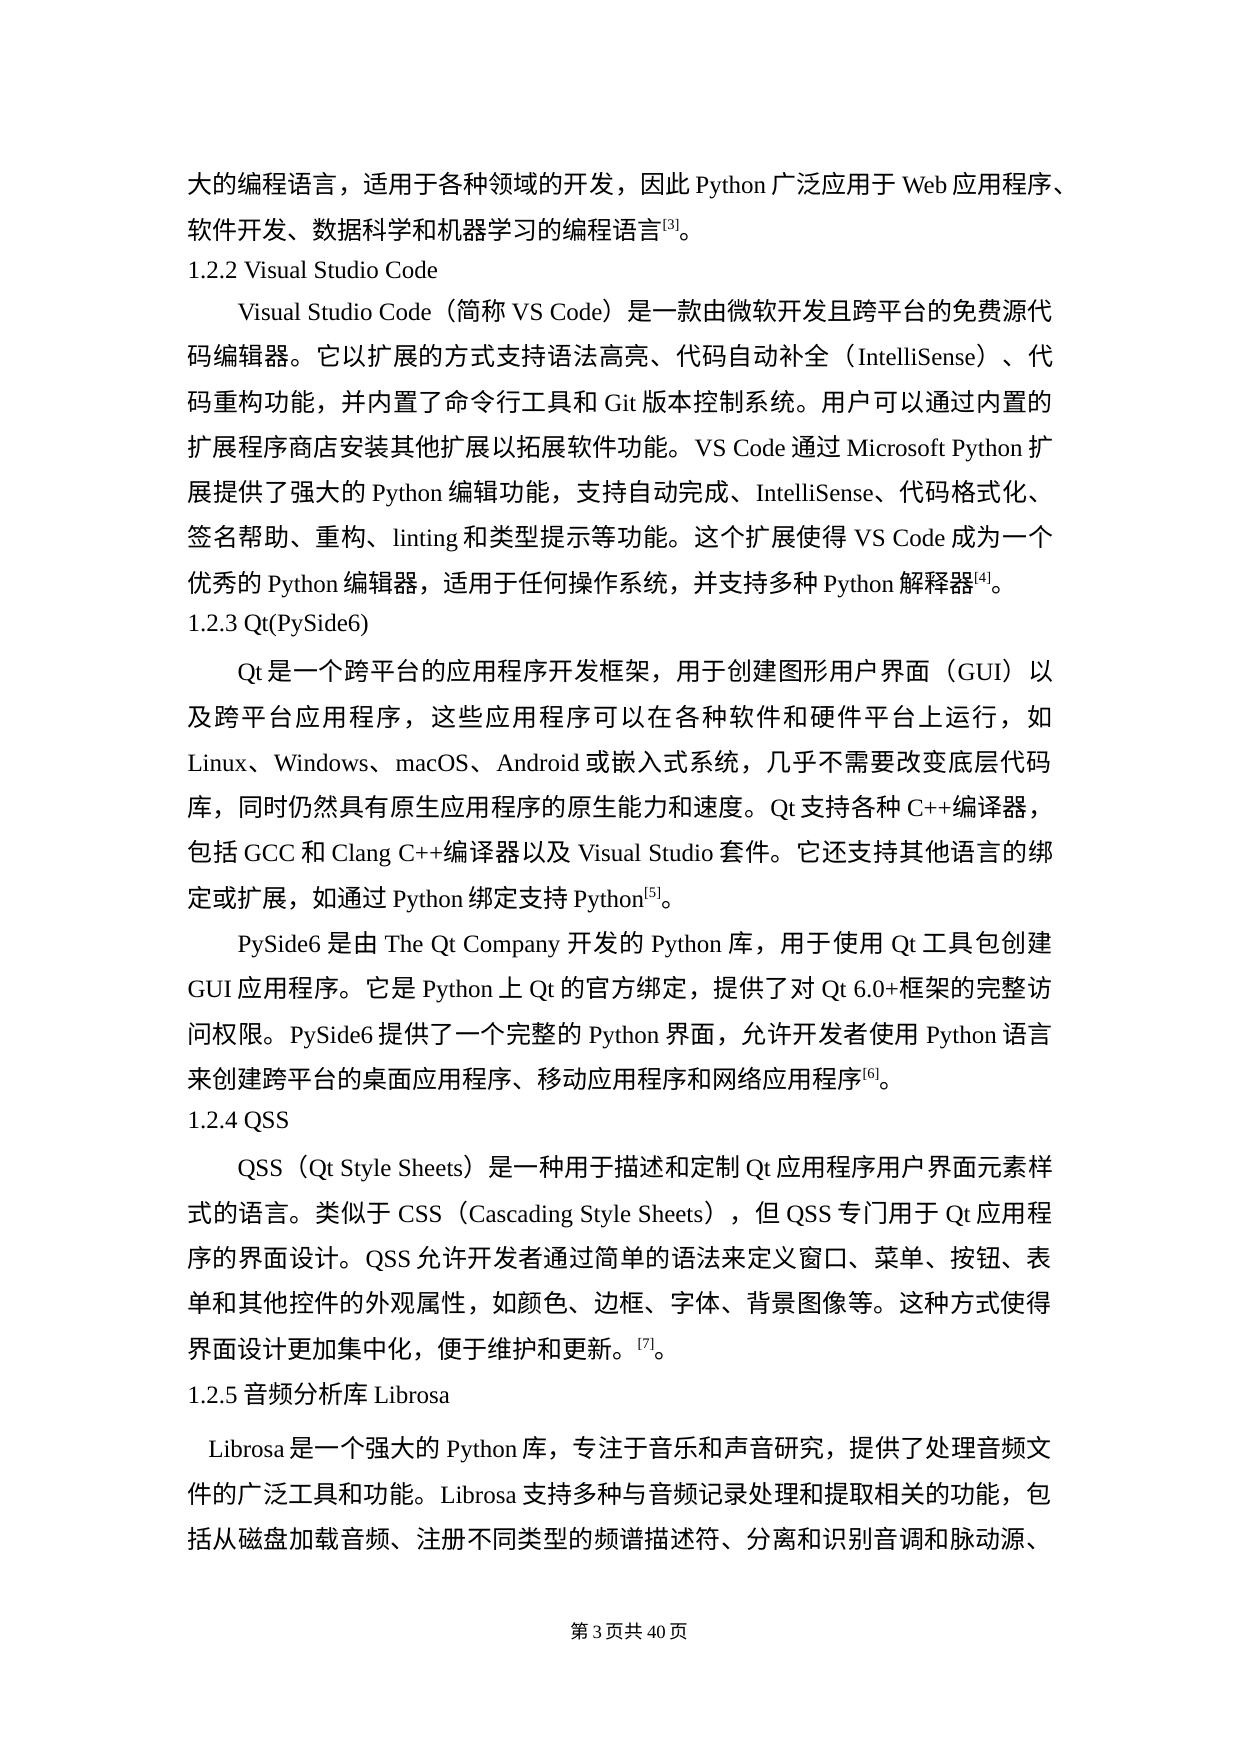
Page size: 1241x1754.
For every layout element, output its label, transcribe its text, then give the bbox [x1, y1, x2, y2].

subtitle 1.2.5 音频分析库Librosa [187, 1374, 1053, 1411]
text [187, 1429, 1053, 1556]
text QSS（Qt Style Sheets）是一种用于描述和定制Qt应用程序用户界面元素样式的语言。类似于CSS（Cascading Style Sheets），但QSS专门用于Qt应用程序的界面设计。QSS允许开发者通过简单的语法来定义窗口、菜单、按钮、表单和其他控件的外观属性，如颜色、边框、字体、背景图像等。这种方式使得界面设计更加集中化，便于维护和更新。[7]。 [187, 1148, 1053, 1365]
text 1.2.2 Visual Studio Code [187, 255, 1053, 284]
text Visual Studio Code（简称VS Code）是一款由微软开发且跨平台的免费源代码编辑器。它以扩展的方式支持语法高亮、代码自动补全（IntelliSense）、代码重构功能，并内置了命令行工具和Git版本控制系统。用户可以通过内置的扩展程序商店安装其他扩展以拓展软件功能。VS Code通过Microsoft Python扩展提供了强大的Python编辑功能，支持自动完成、IntelliSense、代码格式化、签名帮助、重构、linting和类型提示等功能。这个扩展使得VS Code成为一个优秀的Python编辑器，适用于任何操作系统，并支持多种Python解释器[4]。 [187, 291, 1053, 599]
text PySide6是由The Qt Company开发的Python库，用于使用Qt工具包创建GUI应用程序。它是Python上Qt的官方绑定，提供了对Qt 6.0+框架的完整访问权限。PySide6提供了一个完整的Python界面，允许开发者使用Python语言来创建跨平台的桌面应用程序、移动应用程序和网络应用程序[6]。 [187, 923, 1053, 1096]
subtitle 1.2.4 QSS [187, 1105, 1053, 1133]
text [187, 165, 1053, 246]
subtitle 1.2.3 Qt(PySide6) [187, 608, 1053, 637]
text Qt是一个跨平台的应用程序开发框架，用于创建图形用户界面（GUI）以及跨平台应用程序，这些应用程序可以在各种软件和硬件平台上运行，如Linux、Windows、macOS、Android或嵌入式系统，几乎不需要改变底层代码库，同时仍然具有原生应用程序的原生能力和速度。Qt支持各种C++编译器，包括GCC和Clang C++编译器以及Visual Studio套件。它还支持其他语言的绑定或扩展，如通过Python绑定支持Python[5]。 [187, 652, 1053, 914]
